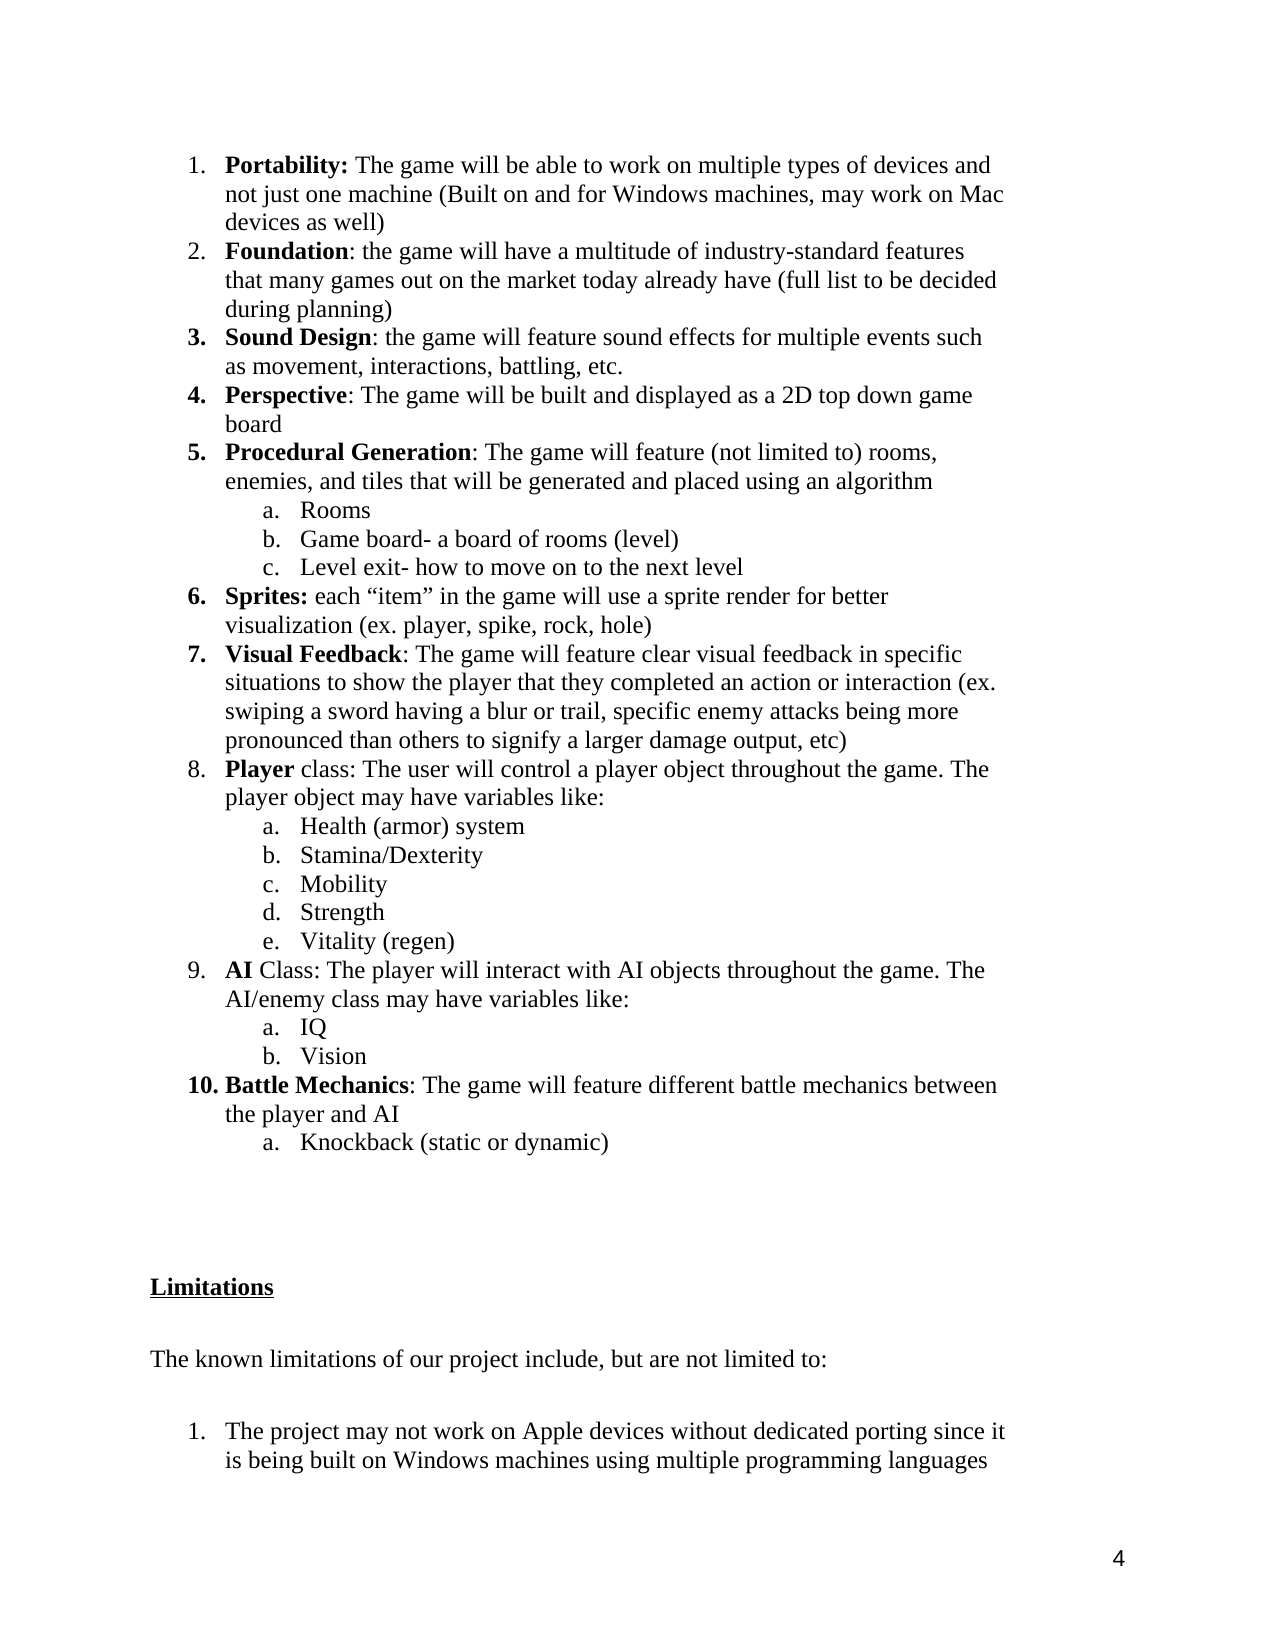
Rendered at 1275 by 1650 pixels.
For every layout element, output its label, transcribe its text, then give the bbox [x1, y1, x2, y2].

list Visual Feedback: The game will feature clear visual feedback in specific situations to show the player that they completed an action or interaction (ex. swiping a sword having a blur or trail, specific enemy attacks being more pronounced than others to signify a larger damage output, etc) [187, 639, 1006, 754]
list Game board- a board of rooms (level) [262, 524, 1006, 552]
list Vitality (regen) [262, 926, 1006, 955]
list IQ [262, 1012, 1006, 1041]
list Battle Mechanics: The game will feature different battle mechanics between the player and AI [187, 1070, 1006, 1127]
list AI Class: The player will interact with AI objects throughout the game. The AI/enemy class may have variables like: [187, 955, 1006, 1012]
list Portability: The game will be able to work on multiple types of devices and not just one machine (Built on and for Windows machines, may work on Mac devices as well) [187, 150, 1006, 236]
list Procedural Generation: The game will feature (not limited to) rooms, enemies, and tiles that will be generated and placed using an algorithm [187, 437, 1006, 495]
list Stamina/Dexterity [262, 840, 1006, 869]
list Rooms [262, 495, 1006, 524]
list Health (armor) system [262, 811, 1006, 840]
list Sound Design: the game will feature sound effects for multiple events such as movement, interactions, battling, etc. [187, 322, 1006, 380]
text Limitations [150, 1272, 1006, 1301]
list The project may not work on Apple devices without dedicated porting since it is being built on Windows machines using multiple programming languages [187, 1416, 1006, 1474]
list Level exit- how to move on to the next level [262, 552, 1006, 581]
list Player class: The user will control a player object throughout the game. The player object may have variables like: [187, 754, 1006, 811]
list Perspective: The game will be built and displayed as a 2D top down game board [187, 380, 1006, 437]
list Knockback (static or dynamic) [262, 1127, 1006, 1156]
list Sprites: each “item” in the game will use a sprite render for better visualization (ex. player, spike, rock, hole) [187, 581, 1006, 639]
list Strength [262, 897, 1006, 926]
list Vision [262, 1041, 1006, 1070]
list Mobility [262, 869, 1006, 897]
text The known limitations of our project include, but are not limited to: [150, 1344, 1006, 1373]
list Foundation: the game will have a multitude of industry-standard features that many games out on the market today already have (full list to be decided during planning) [187, 236, 1006, 322]
